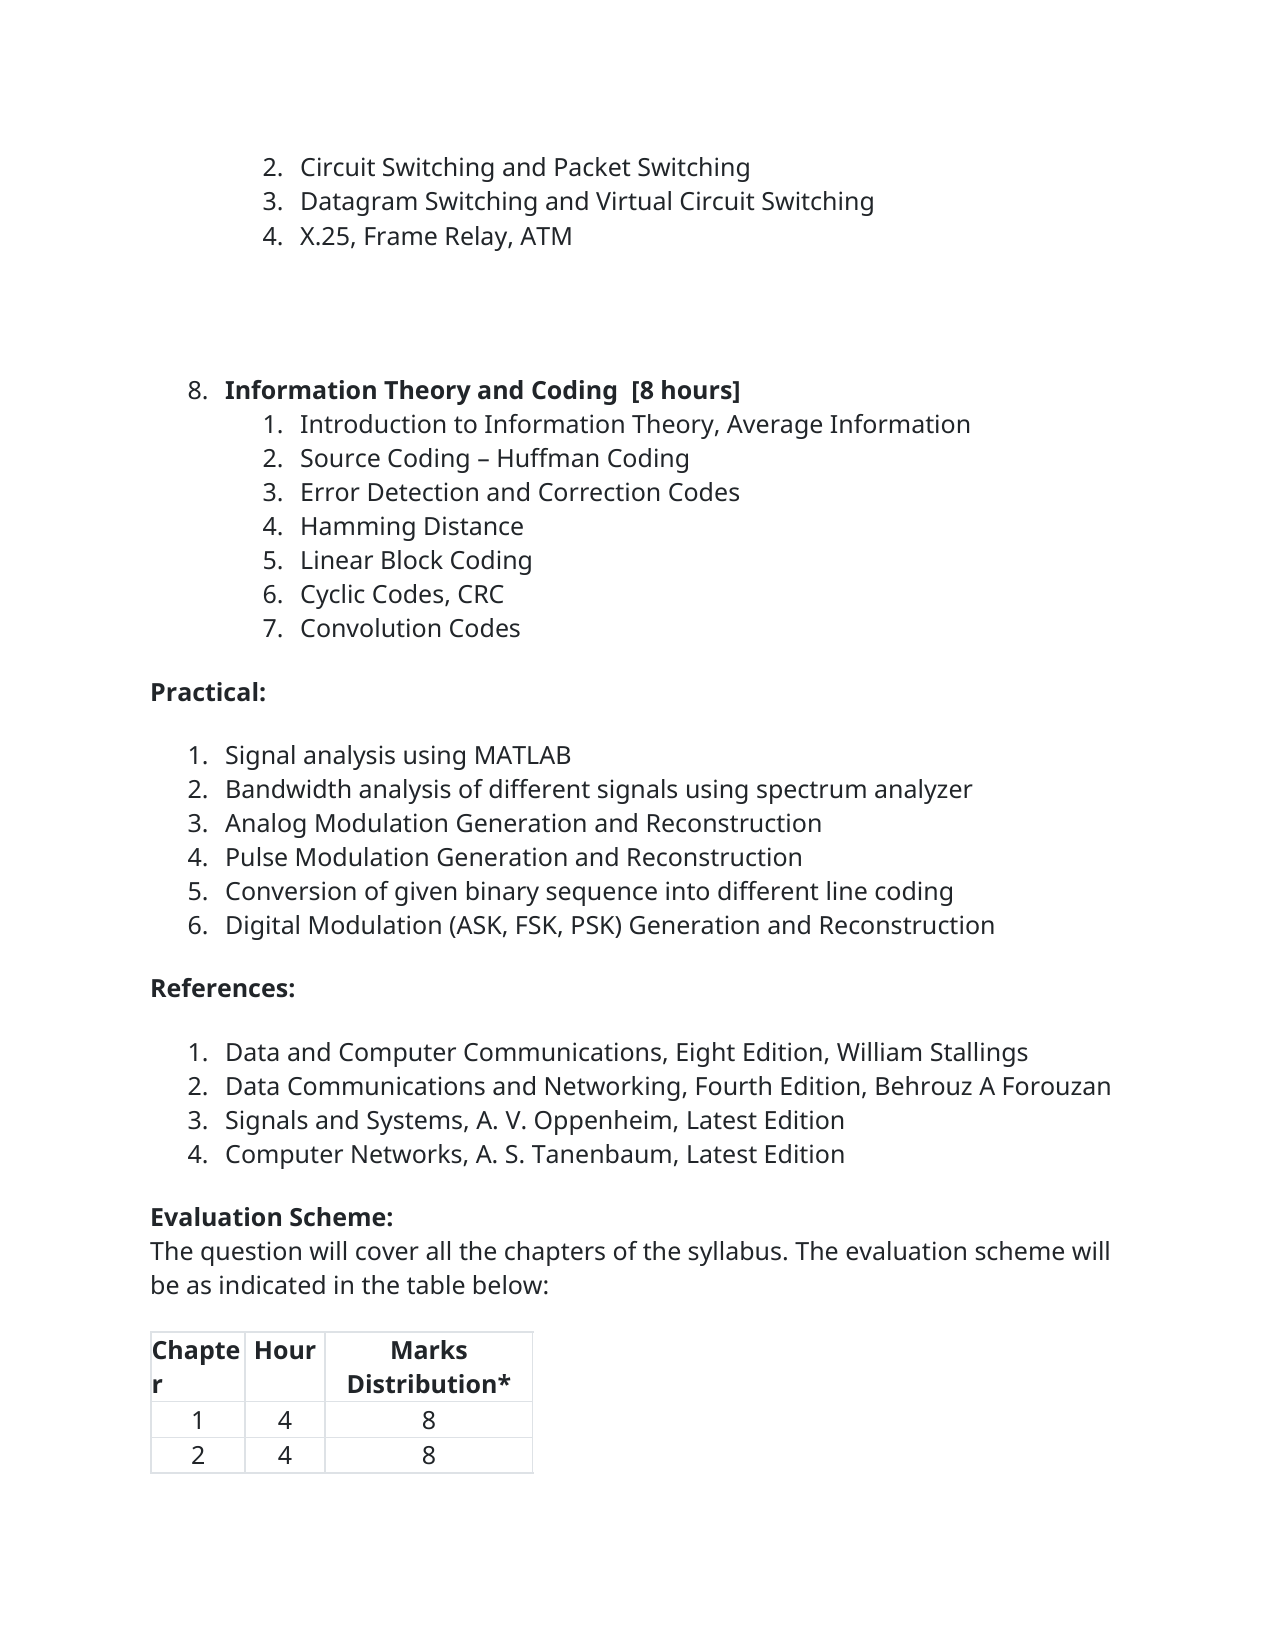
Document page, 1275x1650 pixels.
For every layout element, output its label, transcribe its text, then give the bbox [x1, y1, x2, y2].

table_header Chapter [152, 1333, 244, 1401]
list Computer Networks, A. S. Tanenbaum, Latest Edition [187, 1136, 1125, 1171]
table_cell 8 [326, 1438, 532, 1472]
table_cell 4 [246, 1402, 324, 1436]
list Data Communications and Networking, Fourth Edition, Behrouz A Forouzan [187, 1068, 1125, 1102]
list Conversion of given binary sequence into different line coding [187, 874, 1125, 908]
table_header Hour [246, 1333, 324, 1401]
list Error Detection and Correction Codes [262, 475, 1125, 509]
list Convolution Codes [262, 611, 1125, 645]
text References: [150, 971, 1125, 1005]
list X.25, Frame Relay, ATM [262, 218, 1125, 252]
list Information Theory and Coding [8 hours] [187, 373, 1125, 407]
list Hamming Distance [262, 509, 1125, 543]
list Datagram Switching and Virtual Circuit Switching [262, 184, 1125, 218]
list Signals and Systems, A. V. Oppenheim, Latest Edition [187, 1102, 1125, 1136]
list Circuit Switching and Packet Switching [262, 150, 1125, 184]
text Practical: [150, 674, 1125, 708]
list Bandwidth analysis of different signals using spectrum analyzer [187, 772, 1125, 806]
list Digital Modulation (ASK, FSK, PSK) Generation and Reconstruction [187, 908, 1125, 942]
list Pulse Modulation Generation and Reconstruction [187, 840, 1125, 874]
list Source Coding – Huffman Coding [262, 441, 1125, 475]
list Data and Computer Communications, Eight Edition, William Stallings [187, 1034, 1125, 1068]
table_header Marks Distribution* [326, 1333, 532, 1401]
table_cell 8 [326, 1402, 532, 1436]
list Cyclic Codes, CRC [262, 577, 1125, 611]
list Signal analysis using MATLAB [187, 737, 1125, 772]
table_cell 1 [152, 1402, 244, 1436]
table_cell 4 [246, 1438, 324, 1472]
list Linear Block Coding [262, 543, 1125, 577]
list Introduction to Information Theory, Average Information [262, 407, 1125, 441]
list Analog Modulation Generation and Reconstruction [187, 806, 1125, 840]
table_cell 2 [152, 1438, 244, 1472]
text Evaluation Scheme: The question will cover all the chapters of the syllabus. The evaluation scheme will be as indicated in the table below: [150, 1200, 1125, 1302]
